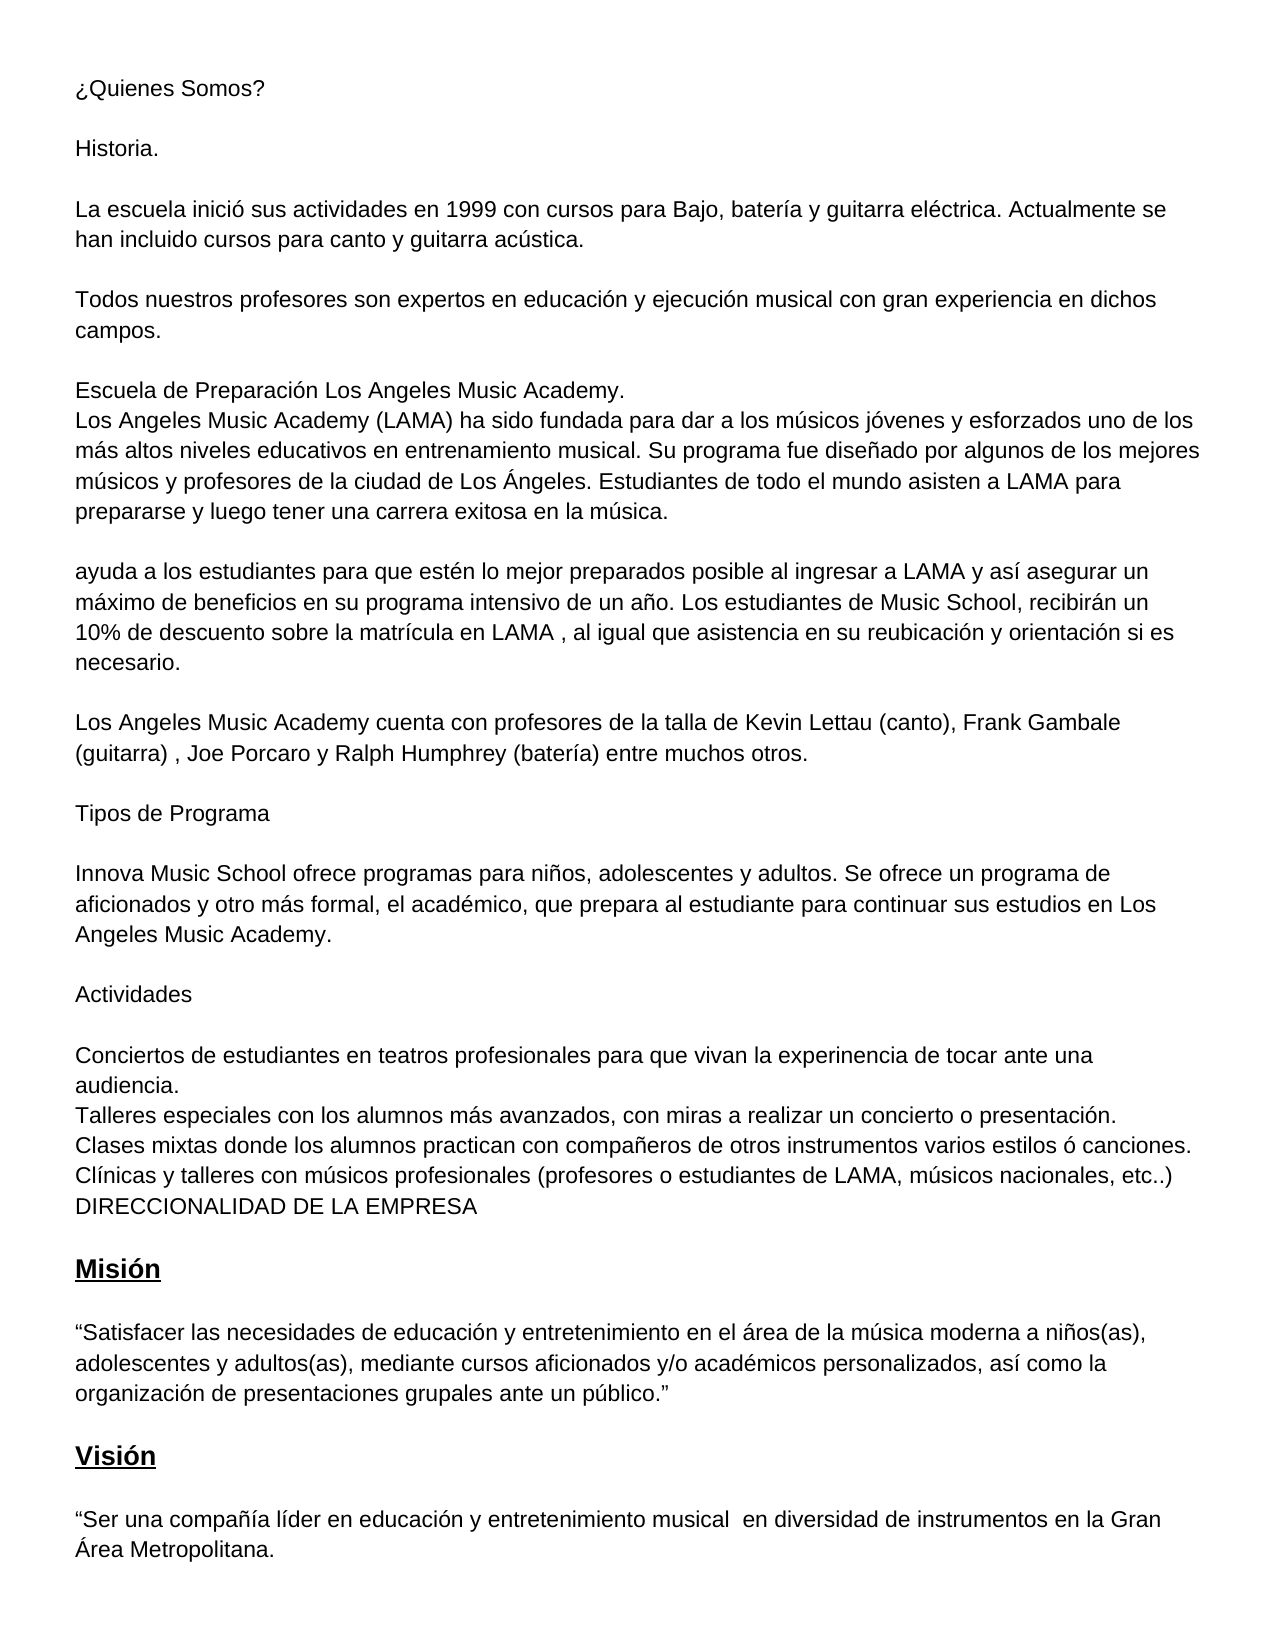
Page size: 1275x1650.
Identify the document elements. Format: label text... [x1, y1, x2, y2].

text ¿Quienes Somos? [75, 75, 1200, 101]
text “Ser una compañía líder en educación y entretenimiento musical en diversidad de instrumentos en la Gran Área Metropolitana. [75, 1506, 1200, 1563]
text Los Angeles Music Academy (LAMA) ha sido fundada para dar a los músicos jóvenes y esforzados uno de los más altos niveles educativos en entrenamiento musical. Su programa fue diseñado por algunos de los mejores músicos y profesores de la ciudad de Los Ángeles. Estudiantes de todo el mundo asisten a LAMA para prepararse y luego tener una carrera exitosa en la música. [75, 407, 1200, 524]
text Tipos de Programa [75, 800, 1200, 826]
text Los Angeles Music Academy cuenta con profesores de la talla de Kevin Lettau (canto), Frank Gambale (guitarra) , Joe Porcaro y Ralph Humphrey (batería) entre muchos otros. [75, 709, 1200, 766]
text “Satisfacer las necesidades de educación y entretenimiento en el área de la música moderna a niños(as), adolescentes y adultos(as), mediante cursos aficionados y/o académicos personalizados, así como la organización de presentaciones grupales ante un público.” [75, 1319, 1200, 1406]
text Escuela de Preparación Los Angeles Music Academy. [75, 377, 1200, 403]
text Clases mixtas donde los alumnos practican con compañeros de otros instrumentos varios estilos ó canciones. [75, 1132, 1200, 1159]
text Actividades [75, 981, 1200, 1008]
text Visión [75, 1440, 1200, 1471]
text Talleres especiales con los alumnos más avanzados, con miras a realizar un concierto o presentación. [75, 1102, 1200, 1128]
text Misión [75, 1253, 1200, 1284]
text DIRECCIONALIDAD DE LA EMPRESA [75, 1193, 1200, 1219]
text ayuda a los estudiantes para que estén lo mejor preparados posible al ingresar a LAMA y así asegurar un máximo de beneficios en su programa intensivo de un año. Los estudiantes de Music School, recibirán un 10% de descuento sobre la matrícula en LAMA , al igual que asistencia en su reubicación y orientación si es necesario. [75, 558, 1200, 675]
text Clínicas y talleres con músicos profesionales (profesores o estudiantes de LAMA, músicos nacionales, etc..) [75, 1162, 1200, 1189]
text Historia. [75, 135, 1200, 162]
text Todos nuestros profesores son expertos en educación y ejecución musical con gran experiencia en dichos campos. [75, 286, 1200, 343]
text La escuela inició sus actividades en 1999 con cursos para Bajo, batería y guitarra eléctrica. Actualmente se han incluido cursos para canto y guitarra acústica. [75, 196, 1200, 252]
text Innova Music School ofrece programas para niños, adolescentes y adultos. Se ofrece un programa de aficionados y otro más formal, el académico, que prepara al estudiante para continuar sus estudios en Los Angeles Music Academy. [75, 860, 1200, 947]
text Conciertos de estudiantes en teatros profesionales para que vivan la experinencia de tocar ante una audiencia. [75, 1042, 1200, 1098]
